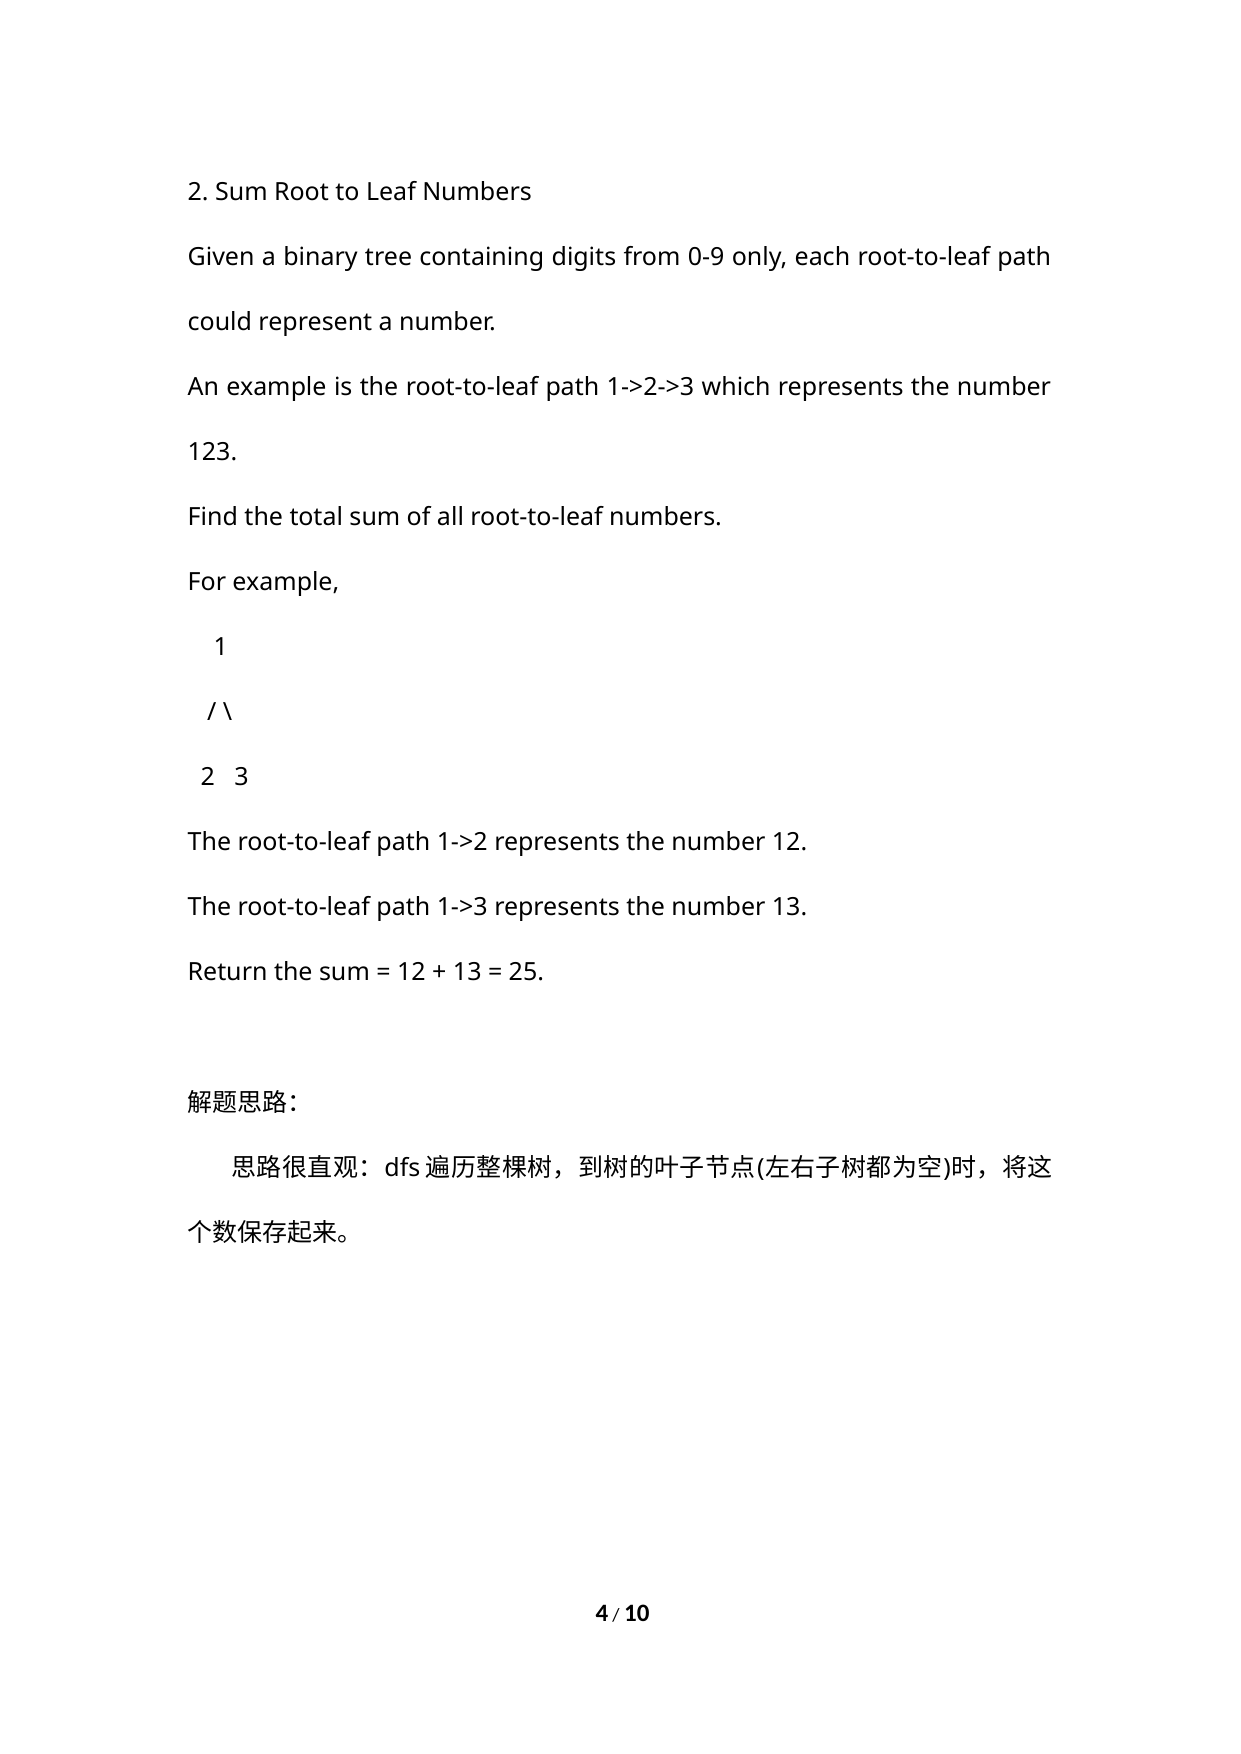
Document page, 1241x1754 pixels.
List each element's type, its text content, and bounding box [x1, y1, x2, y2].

text 1 [187, 613, 1053, 678]
text 2. Sum Root to Leaf Numbers [187, 158, 1053, 223]
text Find the total sum of all root-to-leaf numbers. [187, 483, 1053, 548]
text An example is the root-to-leaf path 1->2->3 which represents the number 123. [187, 353, 1053, 483]
text The root-to-leaf path 1->3 represents the number 13. [187, 873, 1053, 938]
text 2 3 [187, 743, 1053, 808]
text 思路很直观：dfs遍历整棵树，到树的叶子节点(左右子树都为空)时，将这个数保存起来。 [187, 1133, 1053, 1263]
text 解题思路： [187, 1068, 1053, 1133]
text Return the sum = 12 + 13 = 25. [187, 938, 1053, 1003]
text For example, [187, 548, 1053, 613]
text Given a binary tree containing digits from 0-9 only, each root-to-leaf path could represent a number. [187, 223, 1053, 353]
text / \ [187, 678, 1053, 743]
text The root-to-leaf path 1->2 represents the number 12. [187, 808, 1053, 873]
